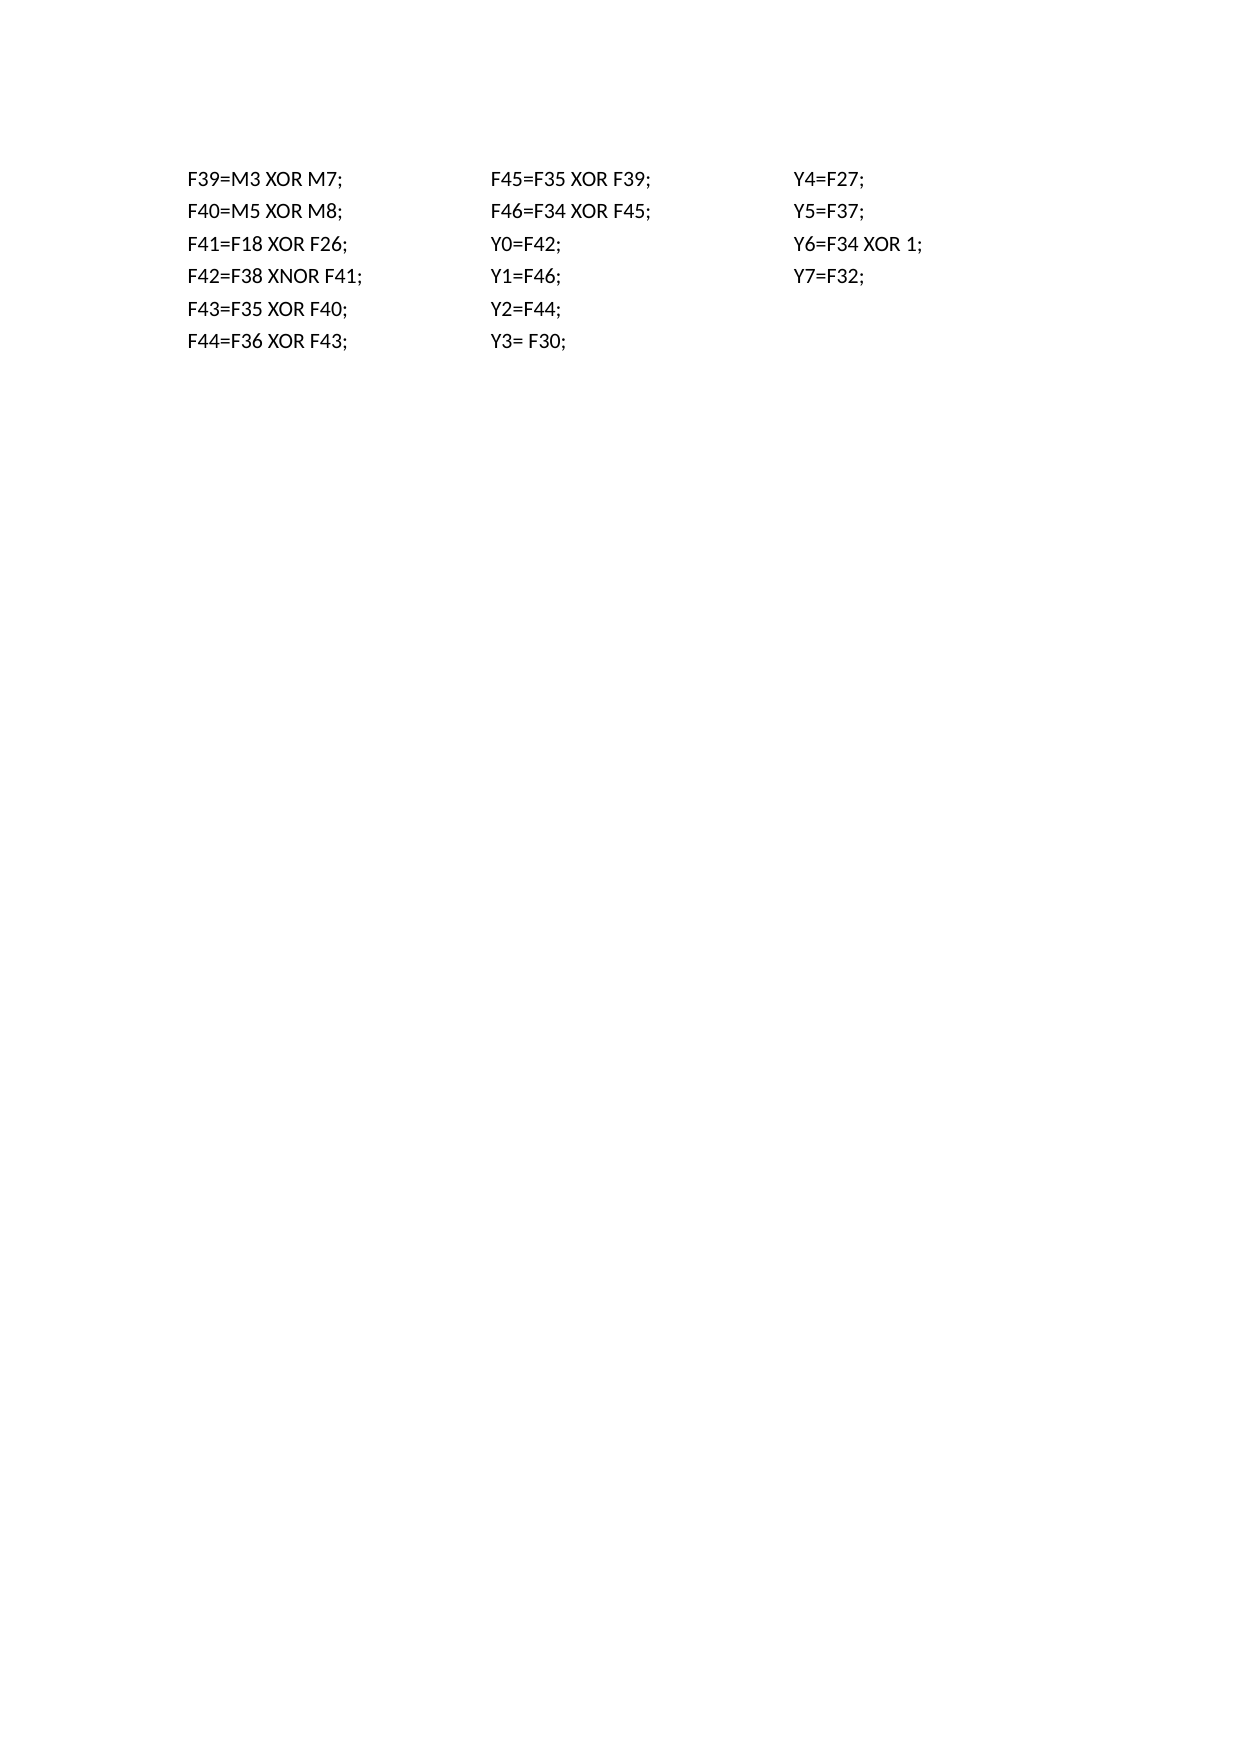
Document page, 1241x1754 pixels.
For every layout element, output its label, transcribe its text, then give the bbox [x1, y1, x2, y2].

text F42=F38 XNOR F41; [187, 259, 446, 292]
text F44=F36 XOR F43;F45=F35 XOR F39; [187, 324, 446, 357]
text Y1=F46; [491, 259, 749, 292]
text F46=F34 XOR F45; [491, 194, 749, 227]
text Y5=F37; [794, 194, 1053, 227]
text F40=M5 XOR M8; [187, 194, 446, 227]
text Y7=F32; [794, 259, 1053, 292]
text F43=F35 XOR F40; [187, 292, 446, 324]
text Y2=F44; [491, 292, 749, 324]
text Y3= F30; Y4=F27; [491, 324, 749, 357]
text F39=M3 XOR M7; [187, 162, 446, 194]
text F41=F18 XOR F26; [187, 227, 446, 259]
text Y0=F42; [491, 227, 749, 259]
text Y6=F34 XOR 1; [794, 227, 1053, 259]
